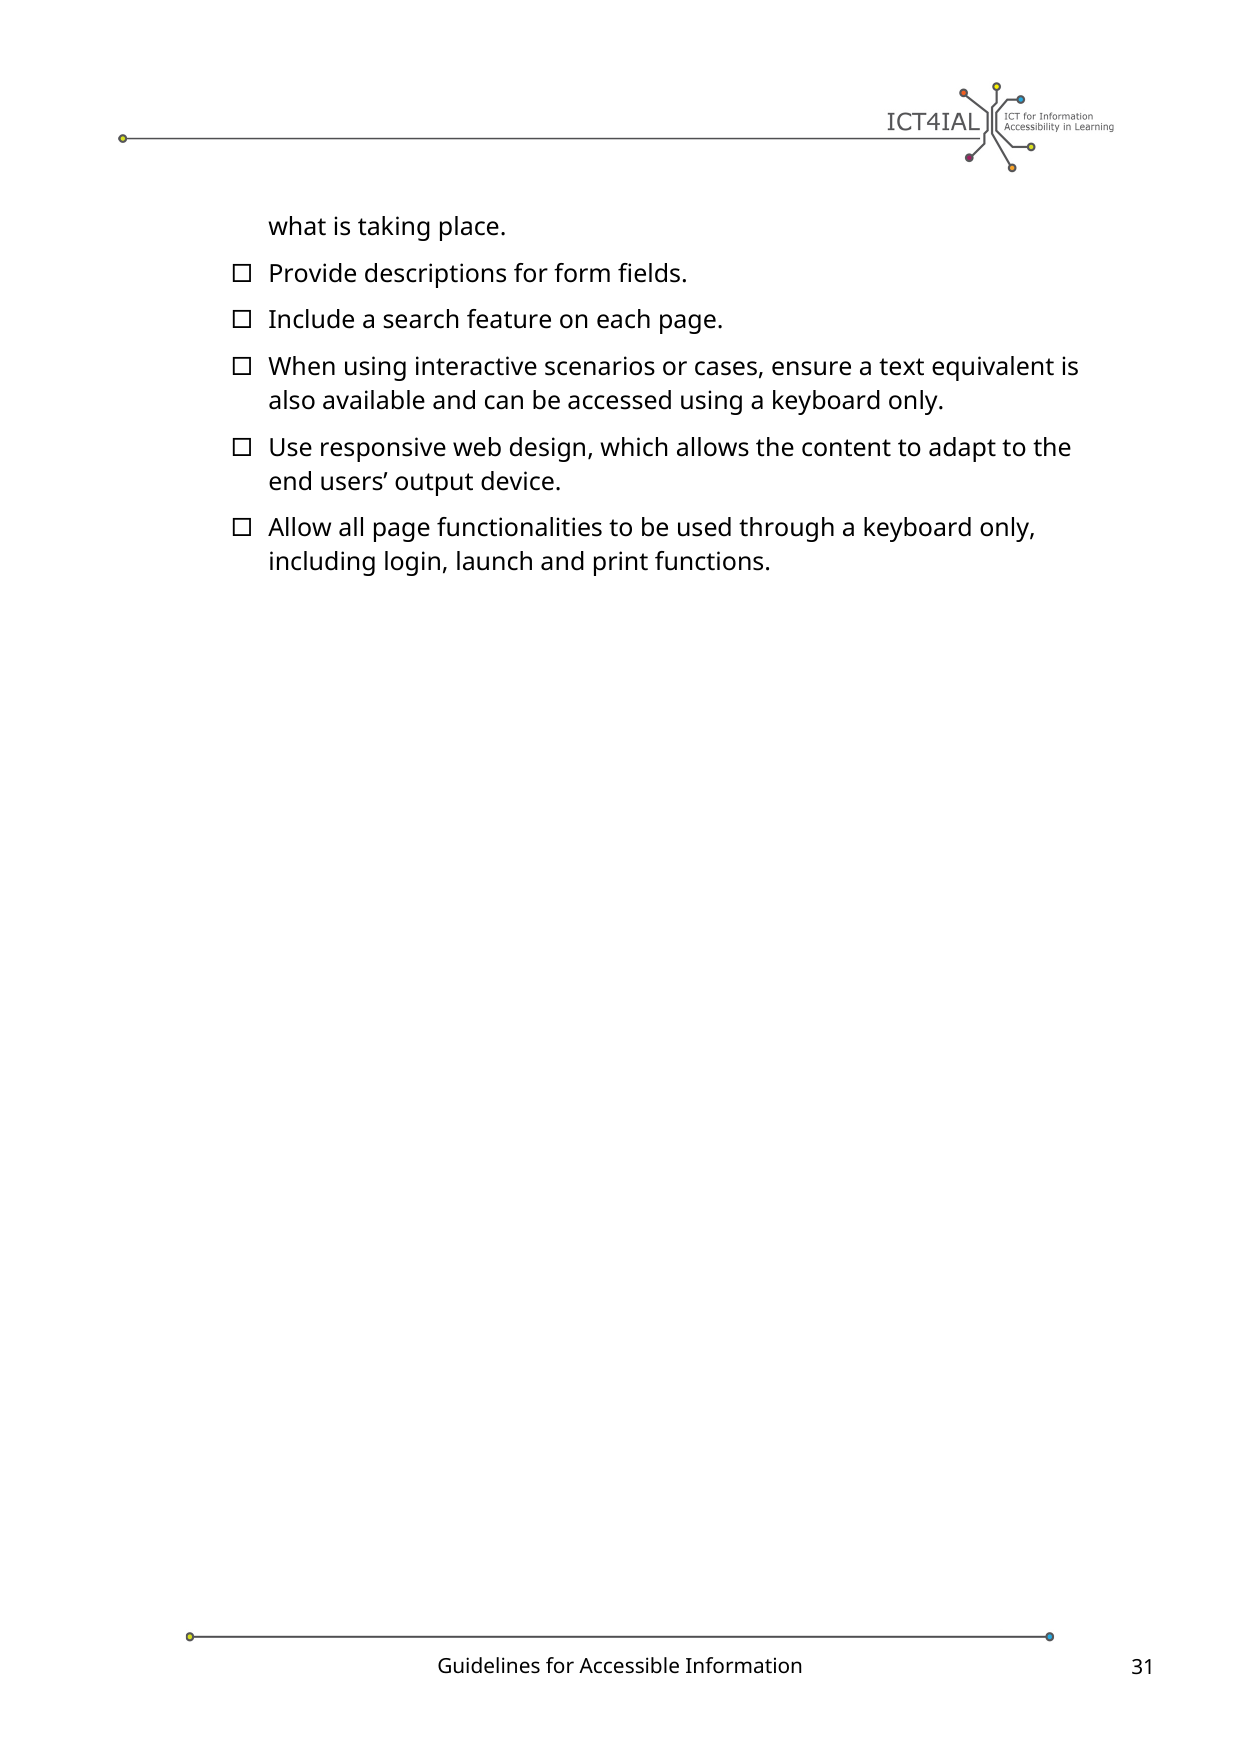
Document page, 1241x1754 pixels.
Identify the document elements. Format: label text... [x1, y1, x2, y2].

picture [118, 73, 1125, 181]
picture [185, 1620, 1055, 1652]
list Allow all page functionalities to be used through a keyboard only, including login, launch and print functions. [231, 510, 1122, 578]
list Provide descriptions for form fields. [231, 255, 1122, 289]
list Use responsive web design, which allows the content to adapt to the end users’ output device. [231, 429, 1122, 497]
list Include a search feature on each page. [231, 302, 1122, 336]
list When using interactive scenarios or cases, ensure a text equivalent is also available and can be accessed using a keyboard only. [231, 348, 1122, 417]
